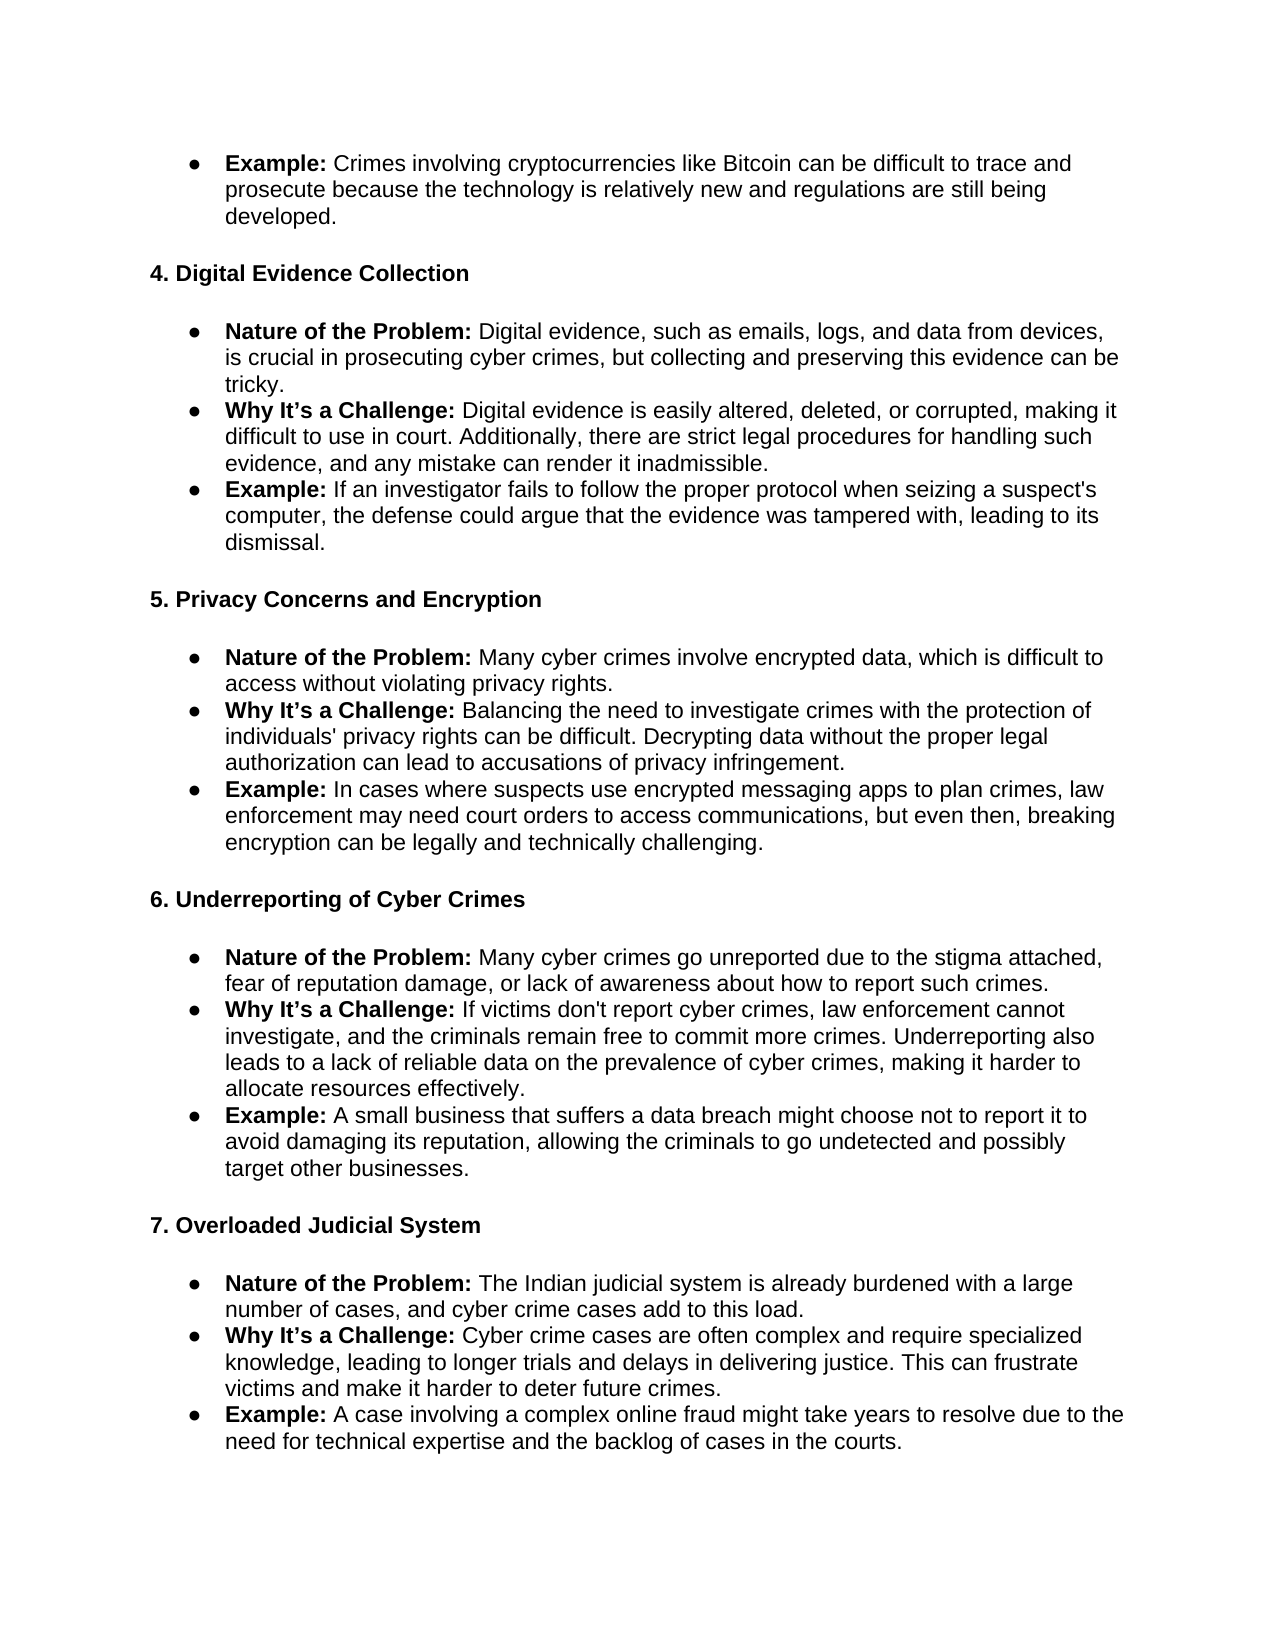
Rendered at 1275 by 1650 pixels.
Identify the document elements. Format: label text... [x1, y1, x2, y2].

list Why It’s a Challenge: Balancing the need to investigate crimes with the protection of individuals' privacy rights can be difficult. Decrypting data without the proper legal authorization can lead to accusations of privacy infringement. [187, 697, 1125, 776]
subtitle 4. Digital Evidence Collection [150, 260, 1125, 287]
list Example: In cases where suspects use encrypted messaging apps to plan crimes, law enforcement may need court orders to access communications, but even then, breaking encryption can be legally and technically challenging. [187, 776, 1125, 855]
list Example: A case involving a complex online fraud might take years to resolve due to the need for technical expertise and the backlog of cases in the courts. [187, 1401, 1125, 1454]
subtitle 5. Privacy Concerns and Encryption [150, 586, 1125, 613]
list Example: A small business that suffers a data breach might choose not to report it to avoid damaging its reputation, allowing the criminals to go undetected and possibly target other businesses. [187, 1102, 1125, 1181]
list Why It’s a Challenge: Digital evidence is easily altered, deleted, or corrupted, making it difficult to use in court. Additionally, there are strict legal procedures for handling such evidence, and any mistake can render it inadmissible. [187, 397, 1125, 476]
list Nature of the Problem: Digital evidence, such as emails, logs, and data from devices, is crucial in prosecuting cyber crimes, but collecting and preserving this evidence can be tricky. [187, 318, 1125, 397]
list Nature of the Problem: Many cyber crimes involve encrypted data, which is difficult to access without violating privacy rights. [187, 644, 1125, 697]
subtitle 7. Overloaded Judicial System [150, 1212, 1125, 1238]
list Example: If an investigator fails to follow the proper protocol when seizing a suspect's computer, the defense could argue that the evidence was tampered with, leading to its dismissal. [187, 476, 1125, 555]
list Why It’s a Challenge: If victims don't report cyber crimes, law enforcement cannot investigate, and the criminals remain free to commit more crimes. Underreporting also leads to a lack of reliable data on the prevalence of cyber crimes, making it harder to allocate resources effectively. [187, 996, 1125, 1102]
list Nature of the Problem: Many cyber crimes go unreported due to the stigma attached, fear of reputation damage, or lack of awareness about how to report such crimes. [187, 944, 1125, 996]
list Why It’s a Challenge: Cyber crime cases are often complex and require specialized knowledge, leading to longer trials and delays in delivering justice. This can frustrate victims and make it harder to deter future crimes. [187, 1322, 1125, 1401]
subtitle 6. Underreporting of Cyber Crimes [150, 886, 1125, 912]
list Nature of the Problem: The Indian judicial system is already burdened with a large number of cases, and cyber crime cases add to this load. [187, 1270, 1125, 1322]
list Example: Crimes involving cryptocurrencies like Bitcoin can be difficult to trace and prosecute because the technology is relatively new and regulations are still being developed. [187, 150, 1125, 229]
